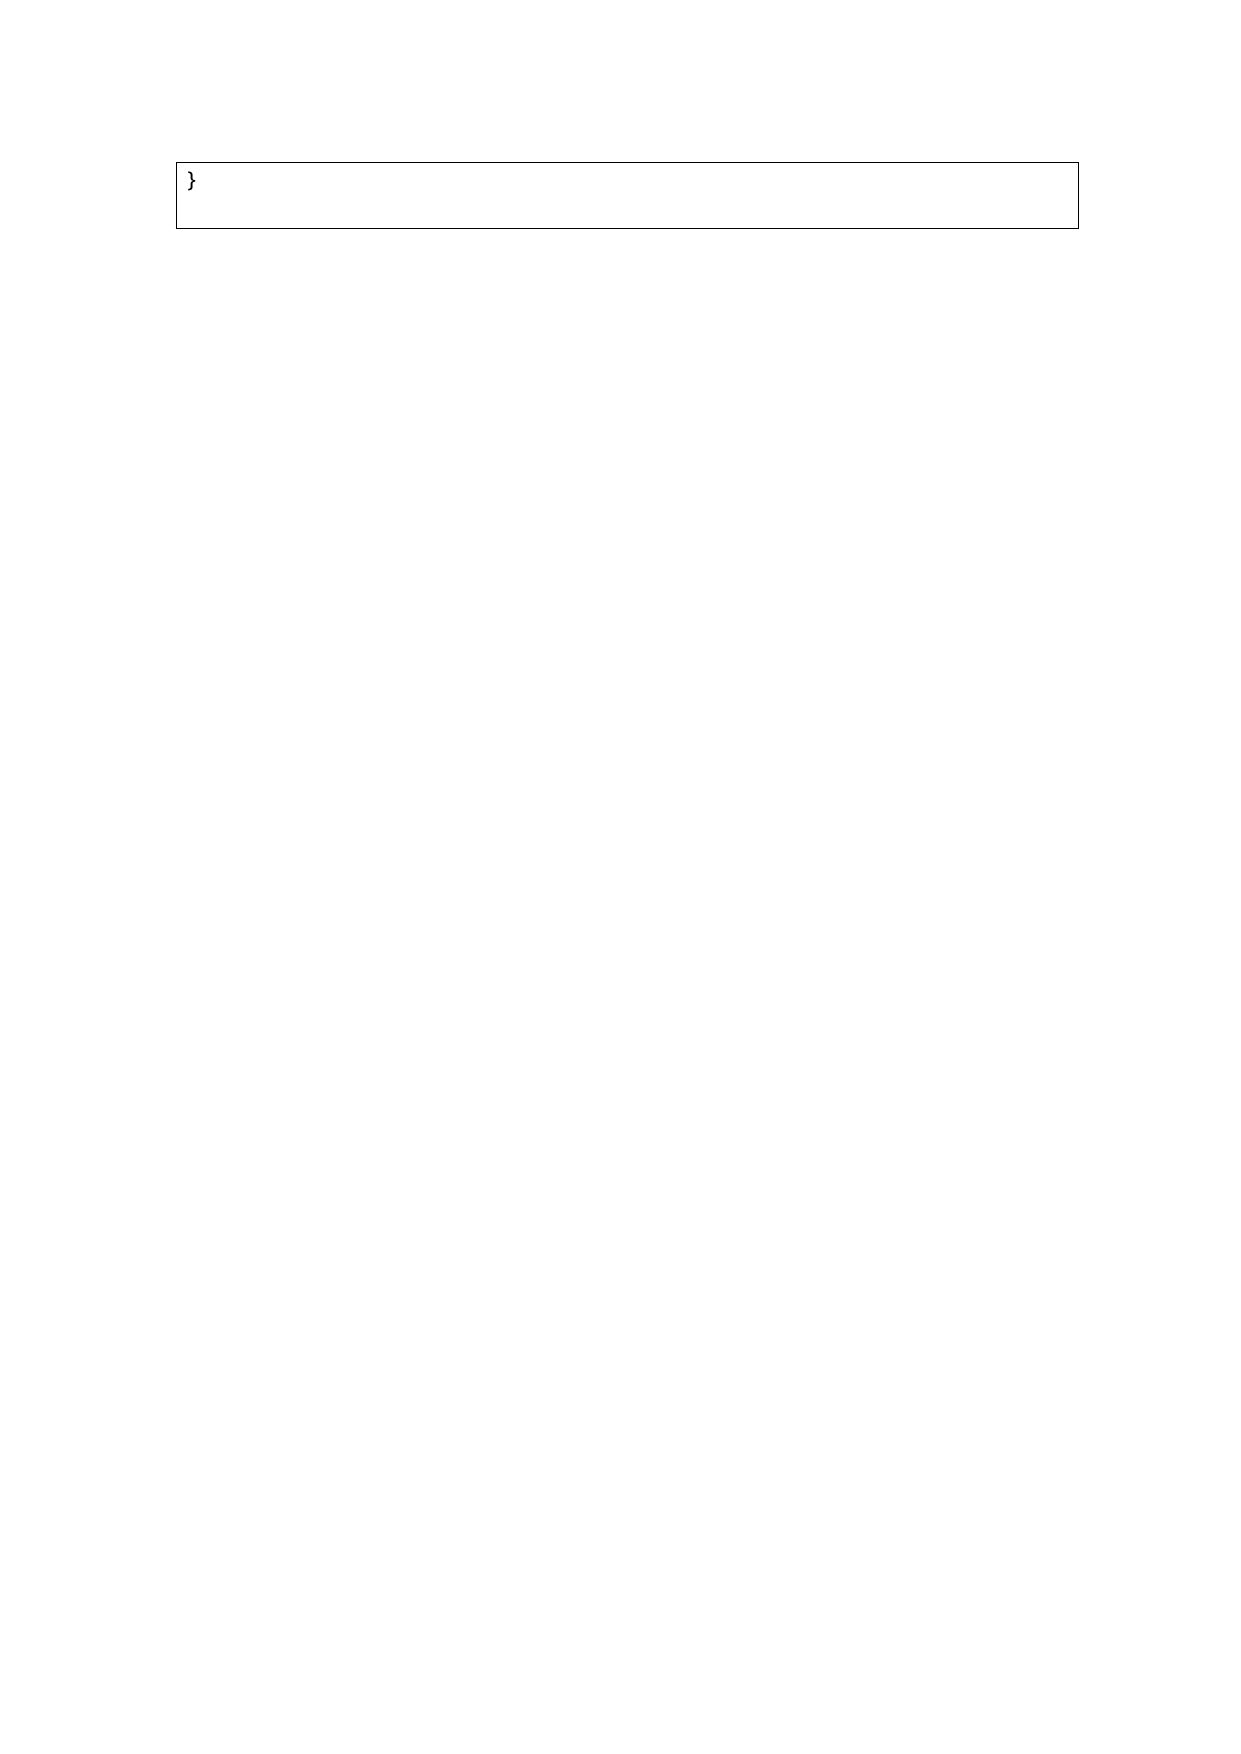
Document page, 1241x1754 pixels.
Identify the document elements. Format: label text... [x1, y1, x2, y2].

table_cell json格式： { status: success 或者 fail, message: 若失败，失败的原因, } [177, 163, 1078, 228]
